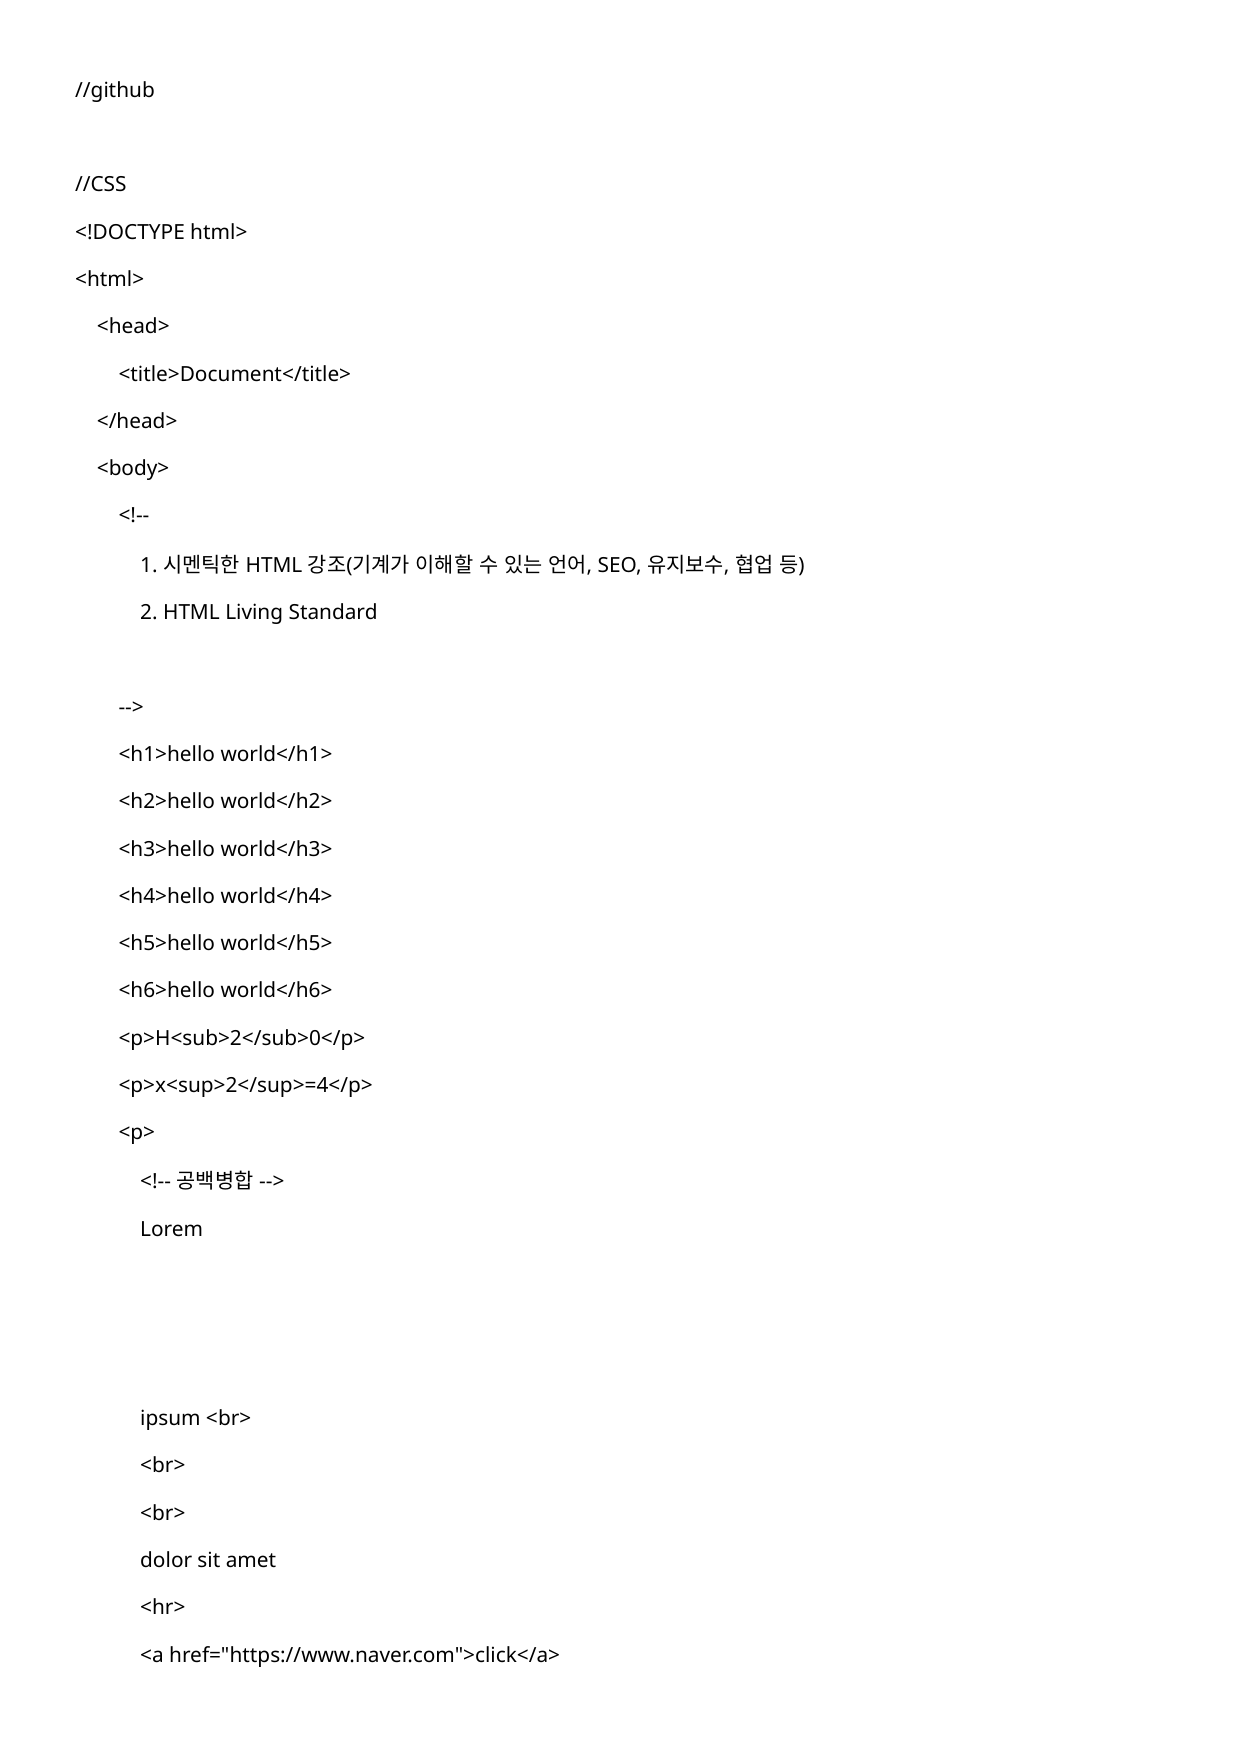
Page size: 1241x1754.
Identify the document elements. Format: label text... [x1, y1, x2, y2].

text 2. HTML Living Standard [75, 597, 1165, 626]
text <h5>hello world</h5> [75, 928, 1165, 957]
text //CSS [75, 169, 1165, 198]
text <!-- [75, 501, 1165, 529]
text <p>H<sub>2</sub>0</p> [75, 1023, 1165, 1051]
text Lorem [75, 1214, 1165, 1243]
text ipsum <br> [75, 1403, 1165, 1432]
text <!-- 공백병합 --> [75, 1165, 1165, 1195]
text <h1>hello world</h1> [75, 739, 1165, 768]
text <html> [75, 264, 1165, 293]
text dolor sit amet [75, 1545, 1165, 1574]
text <h2>hello world</h2> [75, 786, 1165, 815]
text <title>Document</title> [75, 359, 1165, 387]
text <h4>hello world</h4> [75, 881, 1165, 909]
text <h3>hello world</h3> [75, 834, 1165, 862]
text <head> [75, 311, 1165, 340]
text <a href="https://www.naver.com">click</a> [75, 1640, 1165, 1668]
text </head> [75, 406, 1165, 434]
text 1. 시멘틱한 HTML 강조(기계가 이해할 수 있는 언어, SEO, 유지보수, 협업 등) [75, 548, 1165, 578]
text <h6>hello world</h6> [75, 976, 1165, 1004]
text <p>x<sup>2</sup>=4</p> [75, 1070, 1165, 1099]
text <br> [75, 1498, 1165, 1526]
text <p> [75, 1117, 1165, 1146]
text <!DOCTYPE html> [75, 217, 1165, 245]
text <br> [75, 1451, 1165, 1479]
text <hr> [75, 1592, 1165, 1621]
text //github [75, 75, 1165, 103]
text <body> [75, 453, 1165, 482]
text --> [75, 692, 1165, 720]
